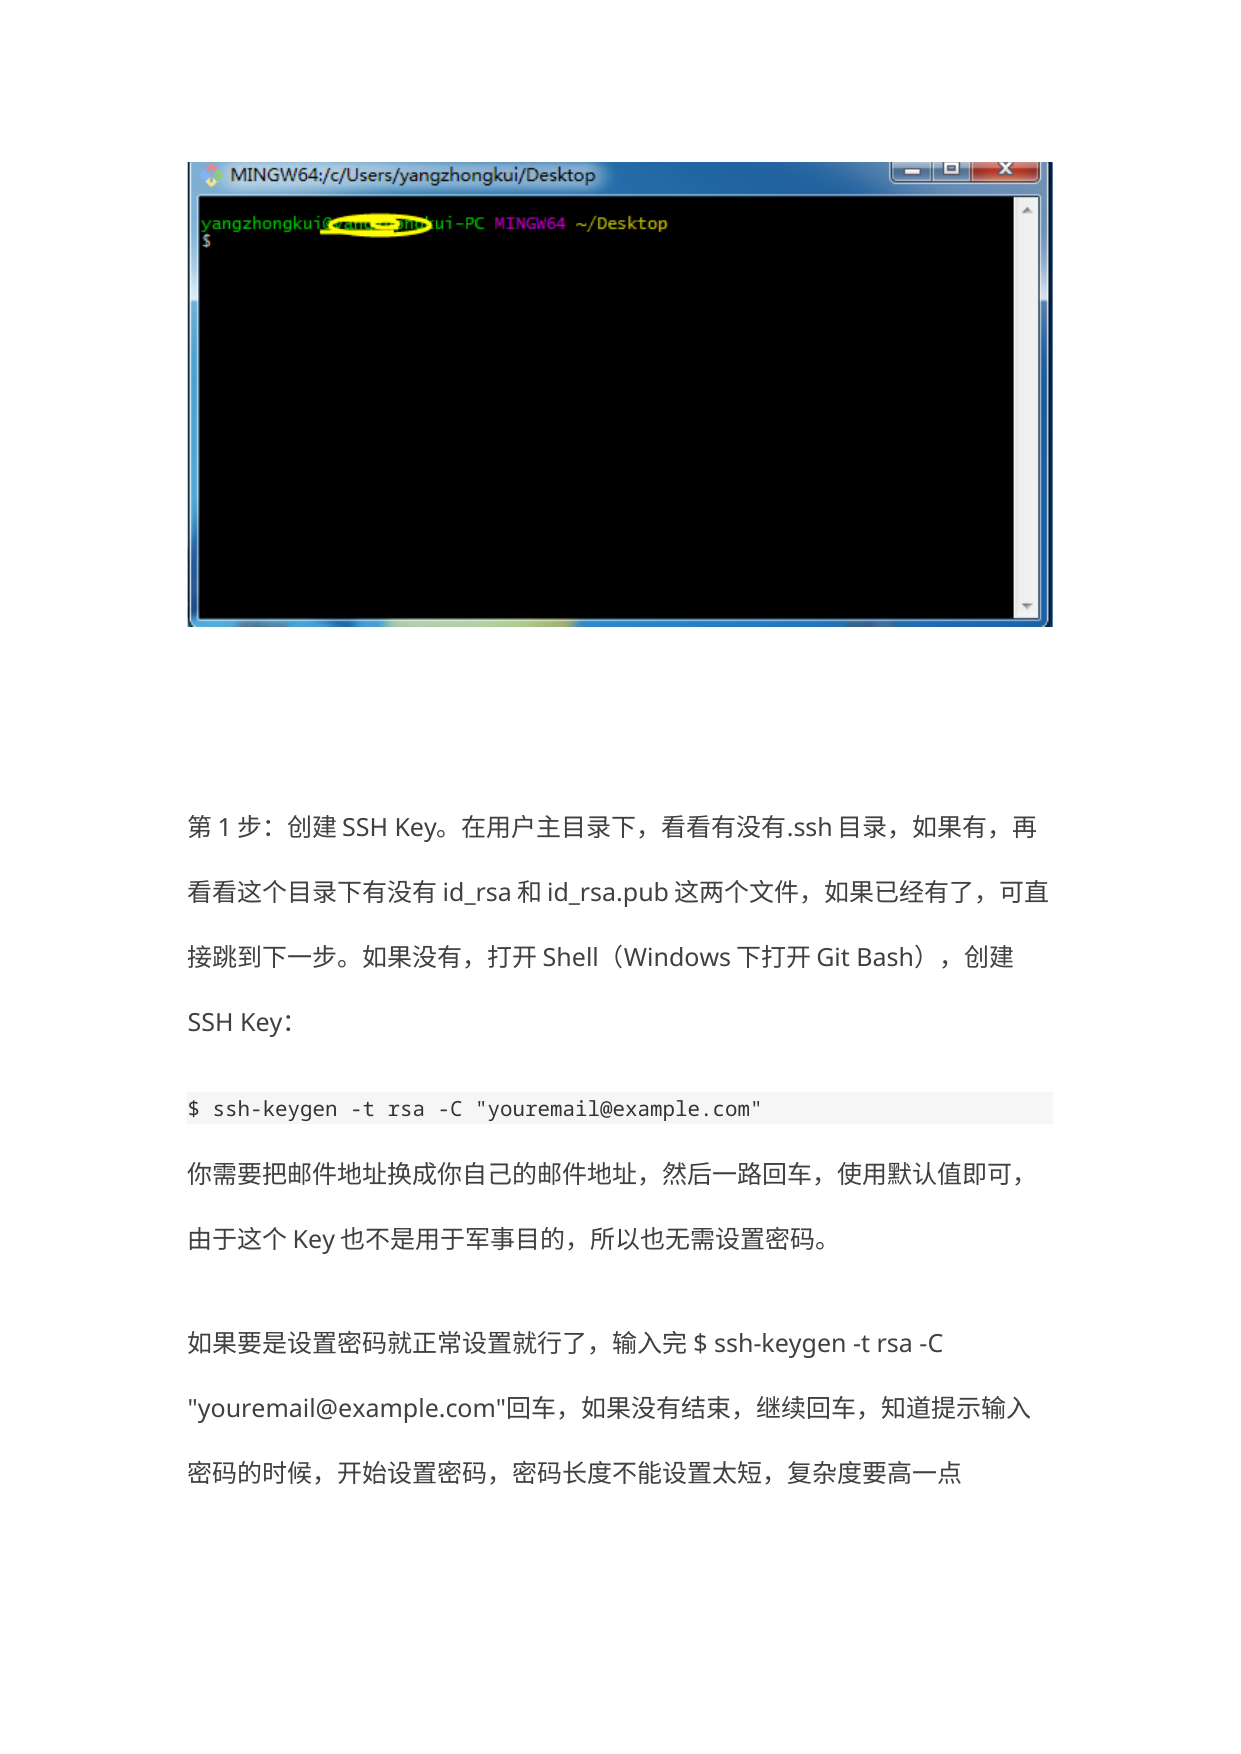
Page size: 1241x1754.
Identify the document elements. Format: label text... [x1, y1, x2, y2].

text $ ssh-keygen -t rsa -C "youremail@example.com" [187, 1092, 1053, 1124]
text 如果要是设置密码就正常设置就行了，输入完 $ ssh-keygen -t rsa -C "youremail@example.com"回车，如果没有结束，继续回车，知道提示输入密码的时候，开始设置密码，密码长度不能设置太短，复杂度要高一点 [187, 1309, 1053, 1504]
text 第1步：创建SSH Key。在用户主目录下，看看有没有.ssh目录，如果有，再看看这个目录下有没有id_rsa和id_rsa.pub这两个文件，如果已经有了，可直接跳到下一步。如果没有，打开Shell（Windows下打开Git Bash），创建SSH Key： [187, 793, 1053, 1053]
text 你需要把邮件地址换成你自己的邮件地址，然后一路回车，使用默认值即可，由于这个Key也不是用于军事目的，所以也无需设置密码。 [187, 1140, 1053, 1270]
picture [187, 162, 1053, 627]
